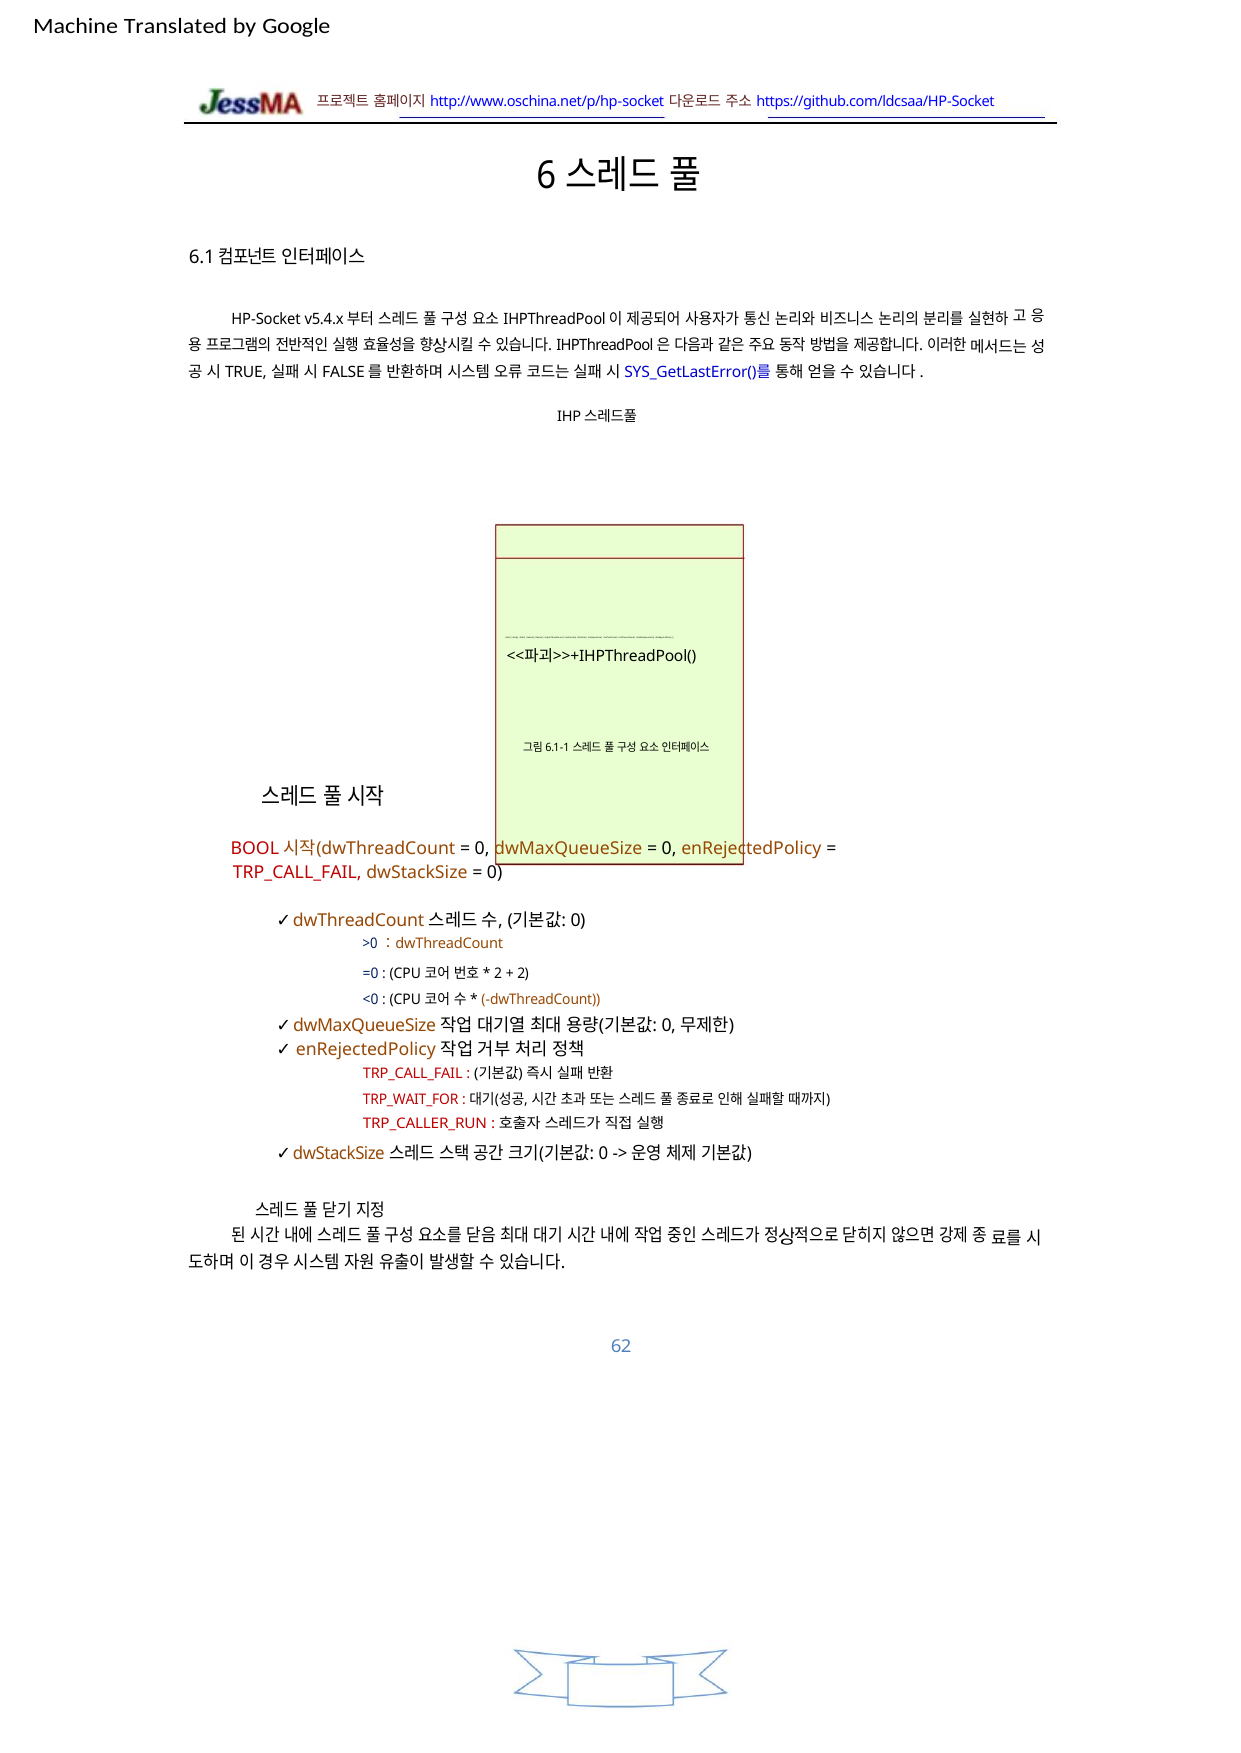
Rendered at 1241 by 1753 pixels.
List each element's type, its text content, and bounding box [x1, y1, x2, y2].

text 된 시간 내에 스레드 풀 구성 요소를 닫음 최대 대기 시간 내에 작업 중인 스레드가 정적으로 닫히지 않으면 강제 종 료를 시도하며 이 경우 시스템 자원 유출이 발생할 수 있습니다. [188, 1222, 1044, 1274]
text TRP_CALL_FAIL : (기본값) 즉시 실패 반환 [363, 1063, 1073, 1083]
list dwThreadCount 스레드 수, (기본값: 0) [276, 908, 1073, 932]
text >0 ：dwThreadCount [362, 933, 1073, 953]
text 스레드 풀 닫기 지정 [255, 1191, 1073, 1222]
text 스레드 풀 시작 [261, 780, 1073, 811]
text <0 : (CPU 코어 수 * (‑dwThreadCount)) [362, 989, 1073, 1008]
list 컴포넌트 인터페이스 [188, 244, 1073, 269]
text <<파괴>>+IHPThreadPool() [169, 639, 1034, 667]
text 6 스레드 풀 [169, 136, 1069, 202]
picture [182, 202, 1062, 739]
picture [778, 1227, 795, 1245]
list dwMaxQueueSize 작업 대기열 최대 용량(기본값: 0, 무제한) ✓ enRejectedPolicy 작업 거부 처리 정책 [276, 1012, 753, 1061]
text 62 [169, 1334, 1073, 1358]
text BOOL 시작(dwThreadCount = 0, dwMaxQueueSize = 0, enRejectedPolicy = TRP_CALL_FAIL, dwStackSize = 0) [230, 835, 955, 884]
text 그림 6.1‑1 스레드 풀 구성 요소 인터페이스 [169, 739, 1064, 754]
text IHP스레드풀 [169, 406, 1025, 426]
text TRP_WAIT_FOR : 대기(성공, 시간 초과 또는 스레드 풀 종료로 인해 실패할 때까지) TRP_CALLER_RUN : 호출자 스레드가 직접 실행 [363, 1089, 929, 1133]
text 프로젝트 홈페이지 http://www.oschina.net/p/hp‑socket 다운로드 주소 https://github.com/ldcsaa/HP‑Socket [316, 91, 1073, 111]
picture [182, 754, 1062, 1334]
text =0 : (CPU 코어 번호 * 2 + 2) [362, 963, 1073, 983]
list dwStackSize 스레드 스택 공간 크기(기본값: 0 ‑> 운영 체제 기본값) [276, 1137, 1073, 1165]
picture [182, 1358, 1062, 1711]
picture [182, 81, 1062, 136]
text HP‑Socket v5.4.x부터 스레드 풀 구성 요소 IHPThreadPool이 제공되어 사용자가 통신 논리와 비즈니스 논리의 분리를 실현하 고 응용 프로그램의 전반적인 실행 효율성을 향시킬 수 있습니다. IHPThreadPool은 다음과 같은 주요 동작 방법을 제공합니다. 이러한 메서드는 성공 시 TRUE, 실패 시 FALSE를 반환하며 시스템 오류 코드는 실패 시 SYS_GetLastError()를 통해 얻을 수 있습니다 . [188, 305, 1046, 382]
